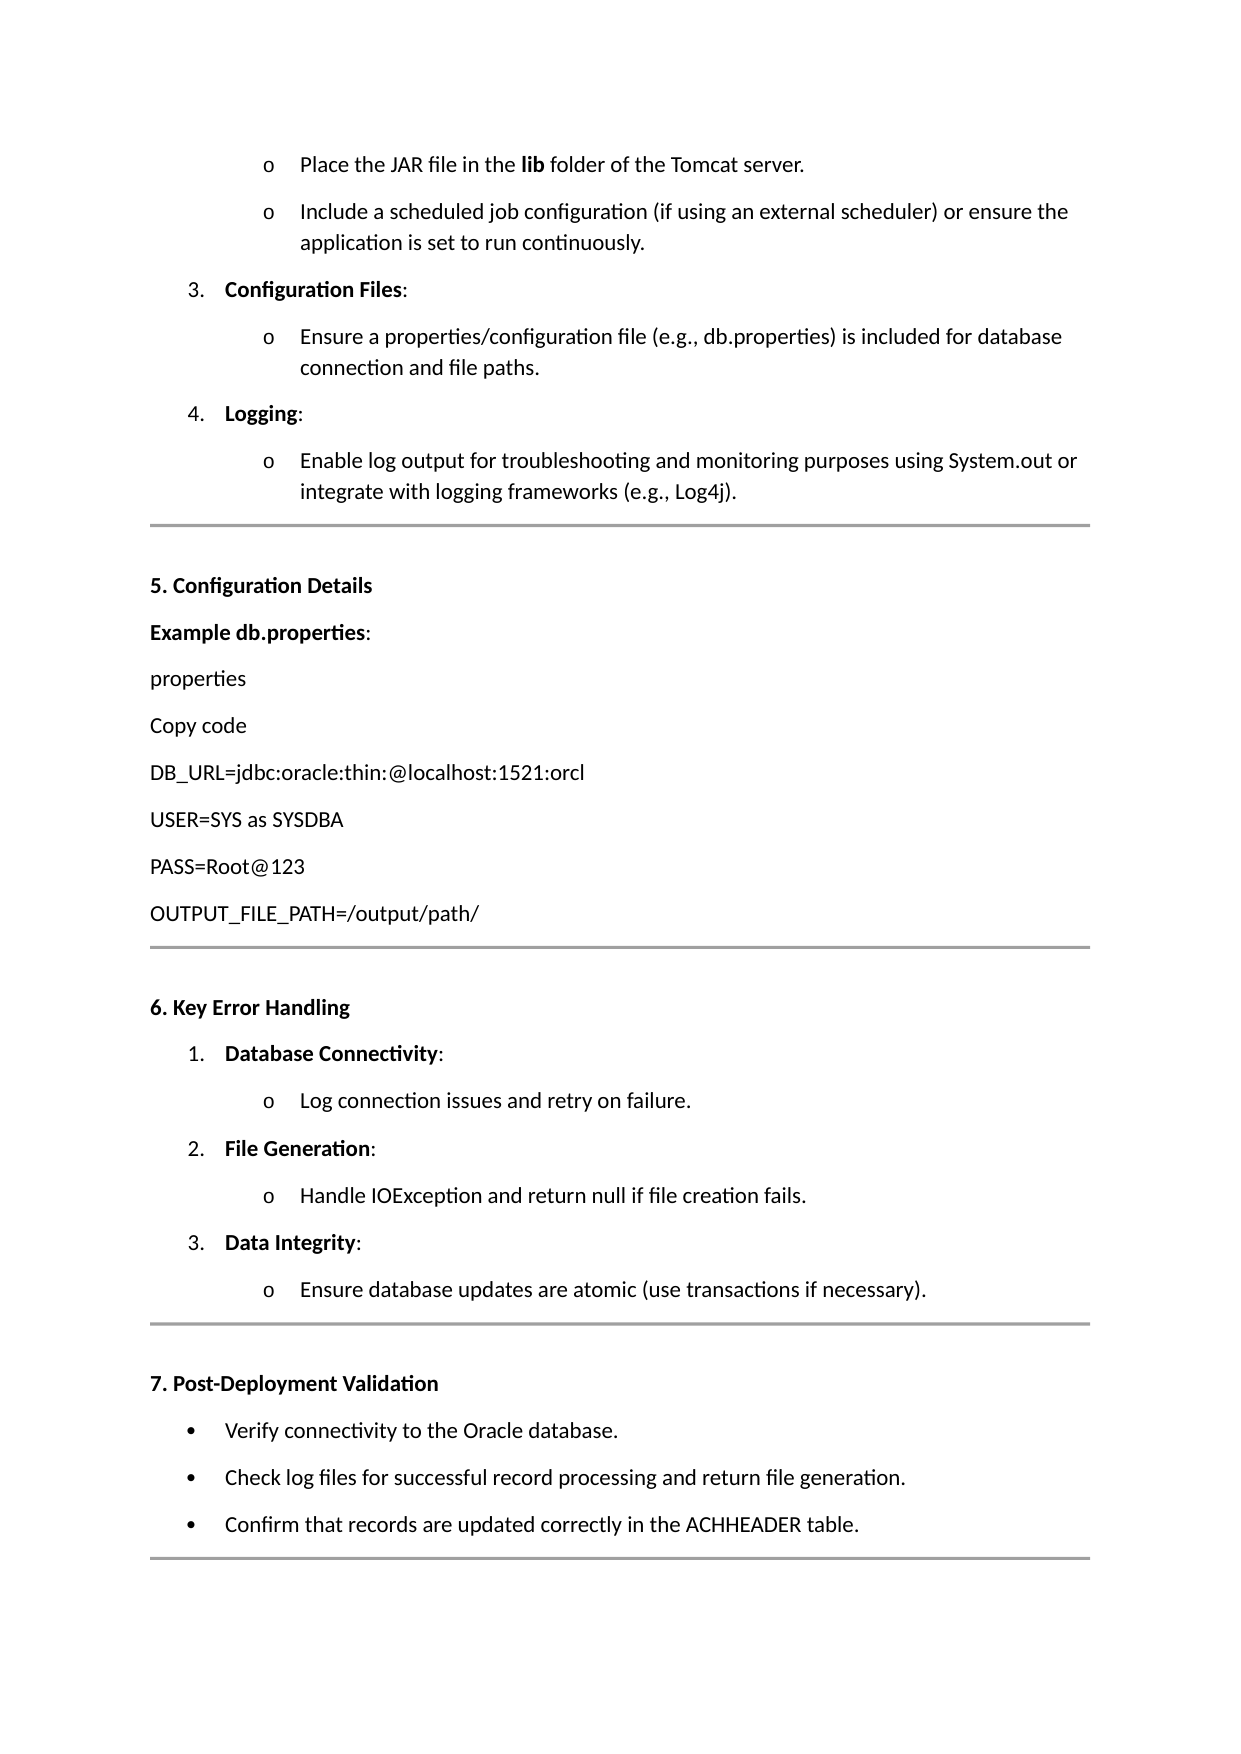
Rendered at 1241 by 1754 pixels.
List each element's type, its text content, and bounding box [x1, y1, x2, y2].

list File Generation: [187, 1134, 1090, 1162]
text 5. Configuration Details [150, 571, 1090, 599]
text Copy code [150, 711, 1090, 739]
list Confirm that records are updated correctly in the ACHHEADER table. [187, 1510, 1090, 1538]
list Configuration Files: [187, 275, 1090, 303]
text USER=SYS as SYSDBA [150, 805, 1090, 833]
list Logging: [187, 399, 1090, 427]
list Data Integrity: [187, 1228, 1090, 1256]
list Handle IOException and return null if file creation fails. [262, 1181, 1090, 1209]
list Ensure database updates are atomic (use transactions if necessary). [262, 1275, 1090, 1303]
text properties [150, 664, 1090, 693]
list Enable log output for troubleshooting and monitoring purposes using System.out or integrate with logging frameworks (e.g., Log4j). [262, 446, 1090, 505]
list Database Connectivity: [187, 1039, 1090, 1068]
text DB_URL=jdbc:oracle:thin:@localhost:1521:orcl [150, 758, 1090, 786]
text Example db.properties: [150, 618, 1090, 646]
text 7. Post-Deployment Validation [150, 1369, 1090, 1397]
text 6. Key Error Handling [150, 993, 1090, 1021]
list Check log files for successful record processing and return file generation. [187, 1463, 1090, 1491]
list Verify connectivity to the Oracle database. [187, 1416, 1090, 1444]
list Place the JAR file in the lib folder of the Tomcat server. [262, 150, 1090, 178]
text PASS=Root@123 [150, 852, 1090, 880]
text OUTPUT_FILE_PATH=/output/path/ [150, 899, 1090, 927]
list Log connection issues and retry on failure. [262, 1086, 1090, 1115]
list Ensure a properties/configuration file (e.g., db.properties) is included for database connection and file paths. [262, 322, 1090, 381]
list Include a scheduled job configuration (if using an external scheduler) or ensure the application is set to run continuously. [262, 197, 1090, 256]
